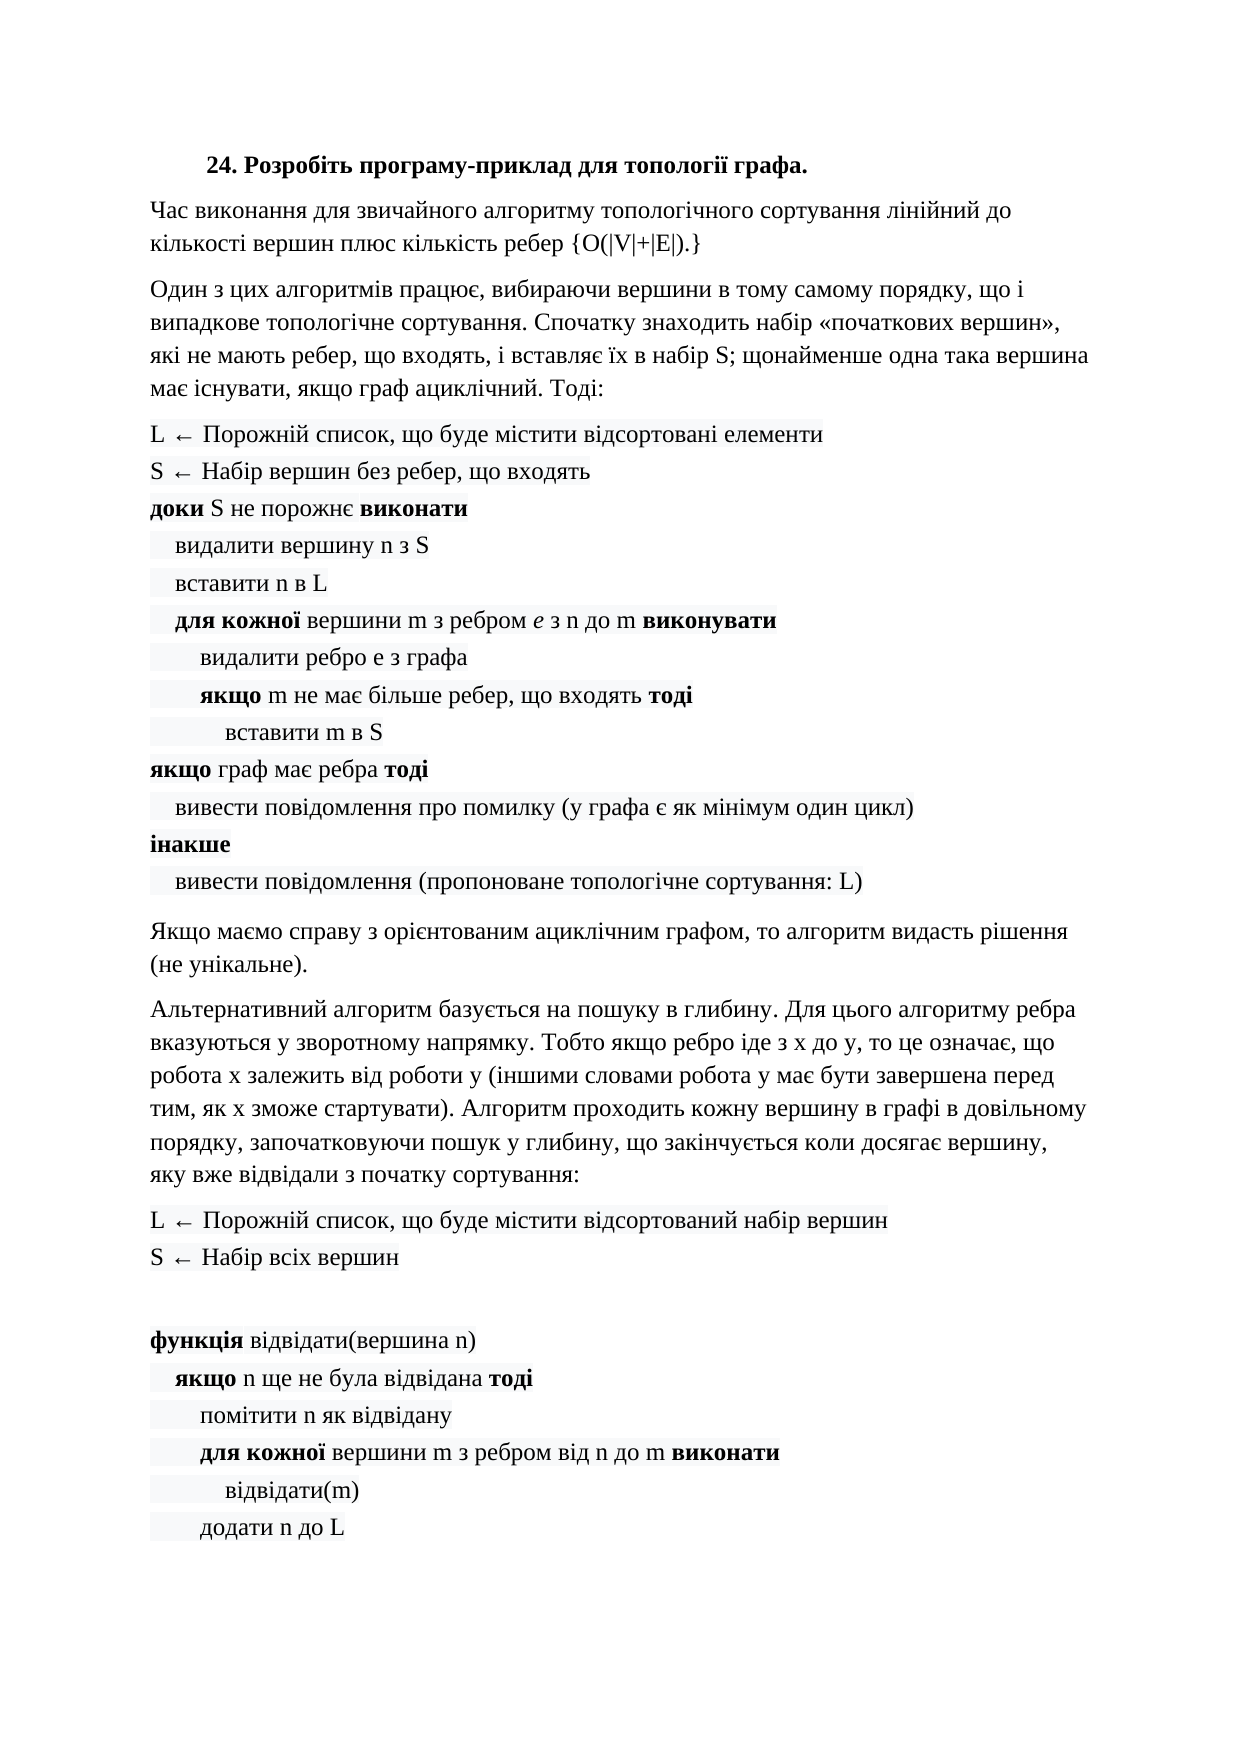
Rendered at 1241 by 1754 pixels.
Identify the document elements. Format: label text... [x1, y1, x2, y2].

text Один з цих алгоритмів працює, вибираючи вершини в тому самому порядку, що і випадкове топологічне сортування. Спочатку знаходить набір «початкових вершин», які не мають ребер, що входять, і вставляє їх в набір S; щонайменше одна така вершина має існувати, якщо граф ациклічний. Тоді: [150, 274, 1090, 402]
text L ← Порожній список, що буде містити відсортований набір вершин S ← Набір всіх вершин [150, 1205, 1090, 1305]
text функція відвідати(вершина n) якщо n ще не була відвідана тоді помітити n як відвідану для кожної вершини m з ребром від n до m виконати відвідати(m) додати n до L [150, 1326, 1090, 1575]
subtitle 24. Розробіть програму-приклад для топології графа. [150, 150, 1090, 179]
text Якщо маємо справу з орієнтованим ациклічним графом, то алгоритм видасть рішення (не унікальне). [150, 916, 1090, 978]
text Альтернативний алгоритм базується на пошуку в глибину. Для цього алгоритму ребра вказуються у зворотному напрямку. Тобто якщо ребро іде з x до y, то це означає, що робота x залежить від роботи y (іншими словами робота y має бути завершена перед тим, як x зможе стартувати). Алгоритм проходить кожну вершину в графі в довільному порядку, започатковуючи пошук у глибину, що закінчується коли досягає вершину, яку вже відвідали з початку сортування: [150, 994, 1090, 1188]
text Час виконання для звичайного алгоритму топологічного сортування лінійний до кількості вершин плюс кількість ребер {O(|V|+|E|).} [150, 196, 1090, 257]
text L ← Порожній список, що буде містити відсортовані елементи S ← Набір вершин без ребер, що входять доки S не порожнє виконати видалити вершину n з S вставити n в L для кожної вершини m з ребром e з n до m виконувати видалити ребро e з графа якщо m не має більше ребер, що входять тоді вставити m в S якщо граф має ребра тоді вивести повідомлення про помилку (у графа є як мінімум один цикл) інакше вивести повідомлення (пропоноване топологічне сортування: L) [150, 419, 1090, 895]
